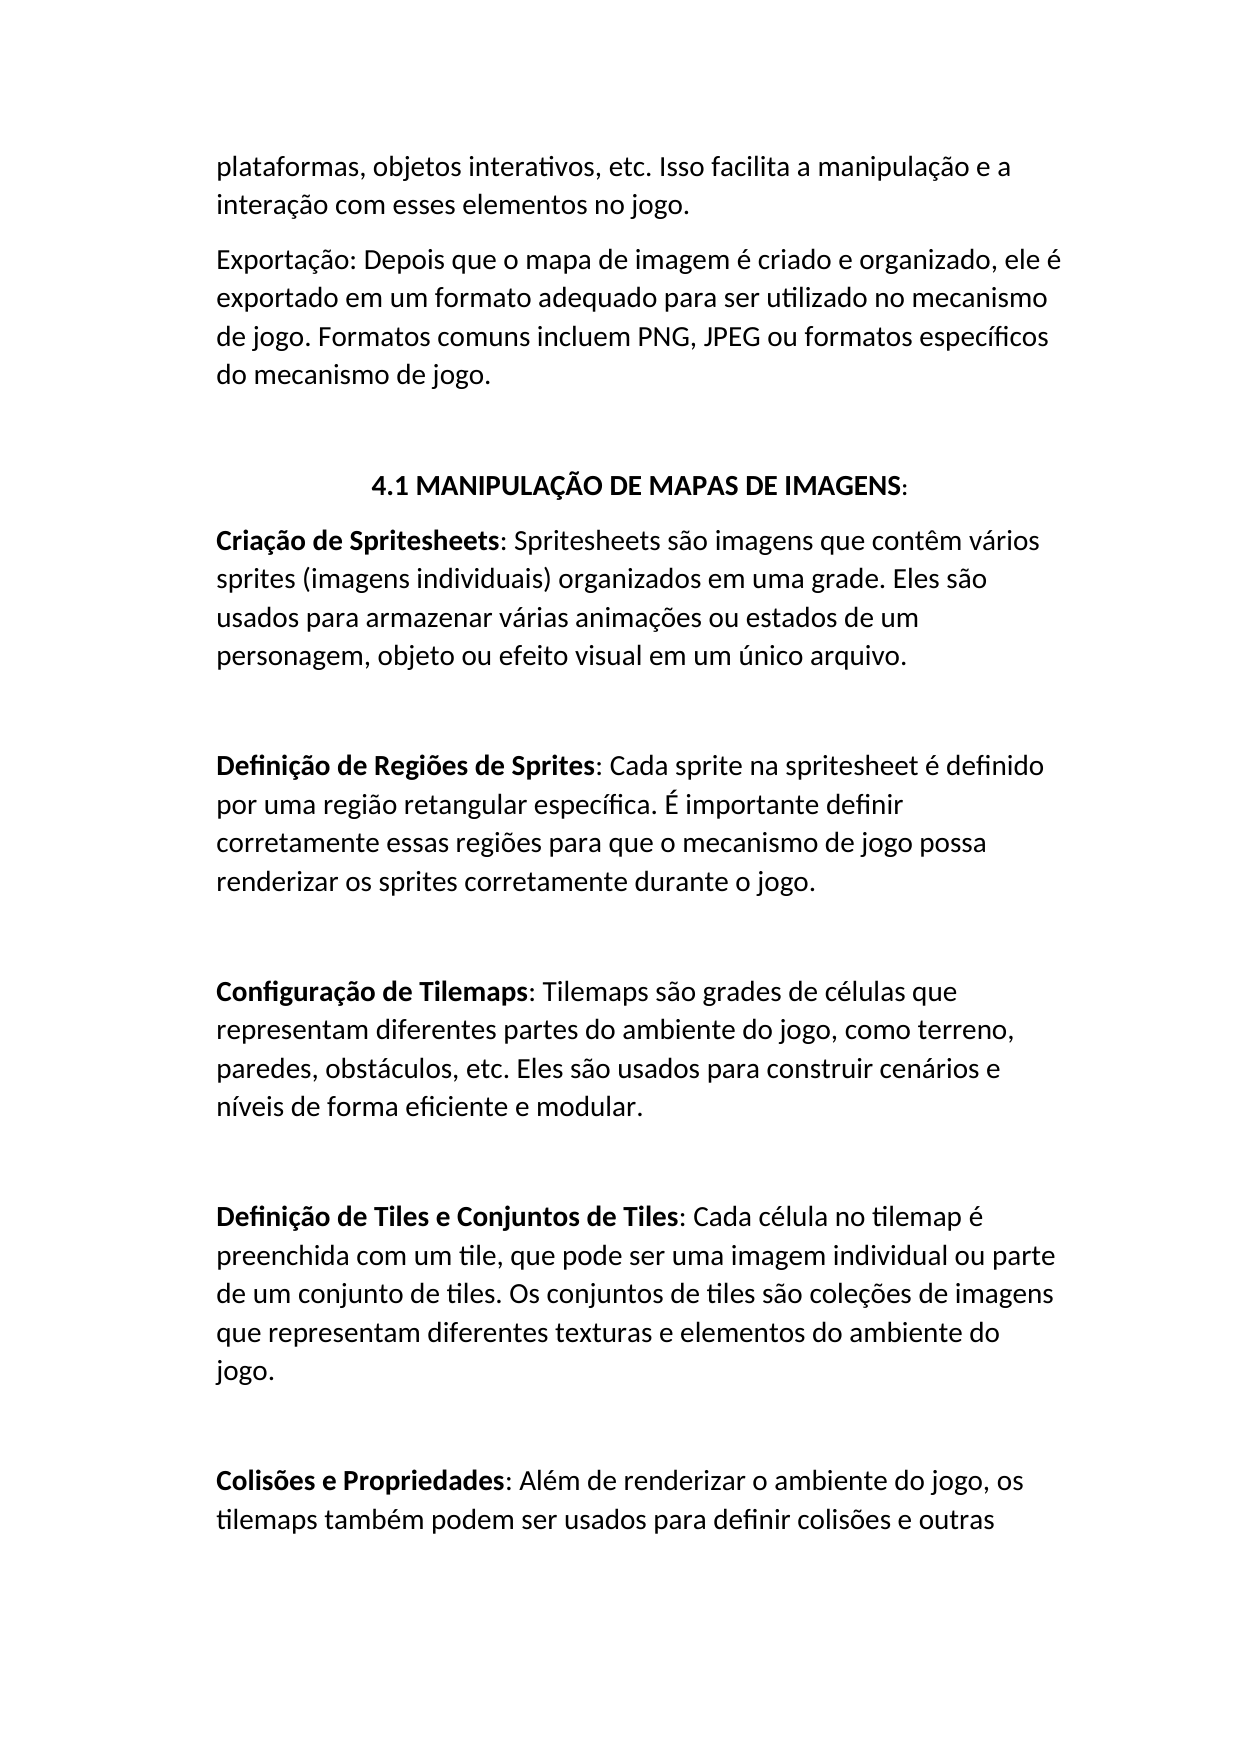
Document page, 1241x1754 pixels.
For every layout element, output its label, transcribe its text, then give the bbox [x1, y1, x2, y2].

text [216, 1462, 1063, 1536]
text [216, 148, 1063, 222]
text Exportação: Depois que o mapa de imagem é criado e organizado, ele é exportado em um formato adequado para ser utilizado no mecanismo de jogo. Formatos comuns incluem PNG, JPEG ou formatos específicos do mecanismo de jogo. [216, 241, 1063, 392]
text 4.1 MANIPULAÇÃO DE MAPAS DE IMAGENS: [216, 467, 1063, 502]
text Configuração de Tilemaps: Tilemaps são grades de células que representam diferentes partes do ambiente do jogo, como terreno, paredes, obstáculos, etc. Eles são usados para construir cenários e níveis de forma eficiente e modular. [216, 973, 1063, 1124]
text Definição de Regiões de Sprites: Cada sprite na spritesheet é definido por uma região retangular específica. É importante definir corretamente essas regiões para que o mecanismo de jogo possa renderizar os sprites corretamente durante o jogo. [216, 747, 1063, 898]
text Definição de Tiles e Conjuntos de Tiles: Cada célula no tilemap é preenchida com um tile, que pode ser uma imagem individual ou parte de um conjunto de tiles. Os conjuntos de tiles são coleções de imagens que representam diferentes texturas e elementos do ambiente do jogo. [216, 1198, 1063, 1388]
text Criação de Spritesheets: Spritesheets são imagens que contêm vários sprites (imagens individuais) organizados em uma grade. Eles são usados para armazenar várias animações ou estados de um personagem, objeto ou efeito visual em um único arquivo. [216, 522, 1063, 673]
